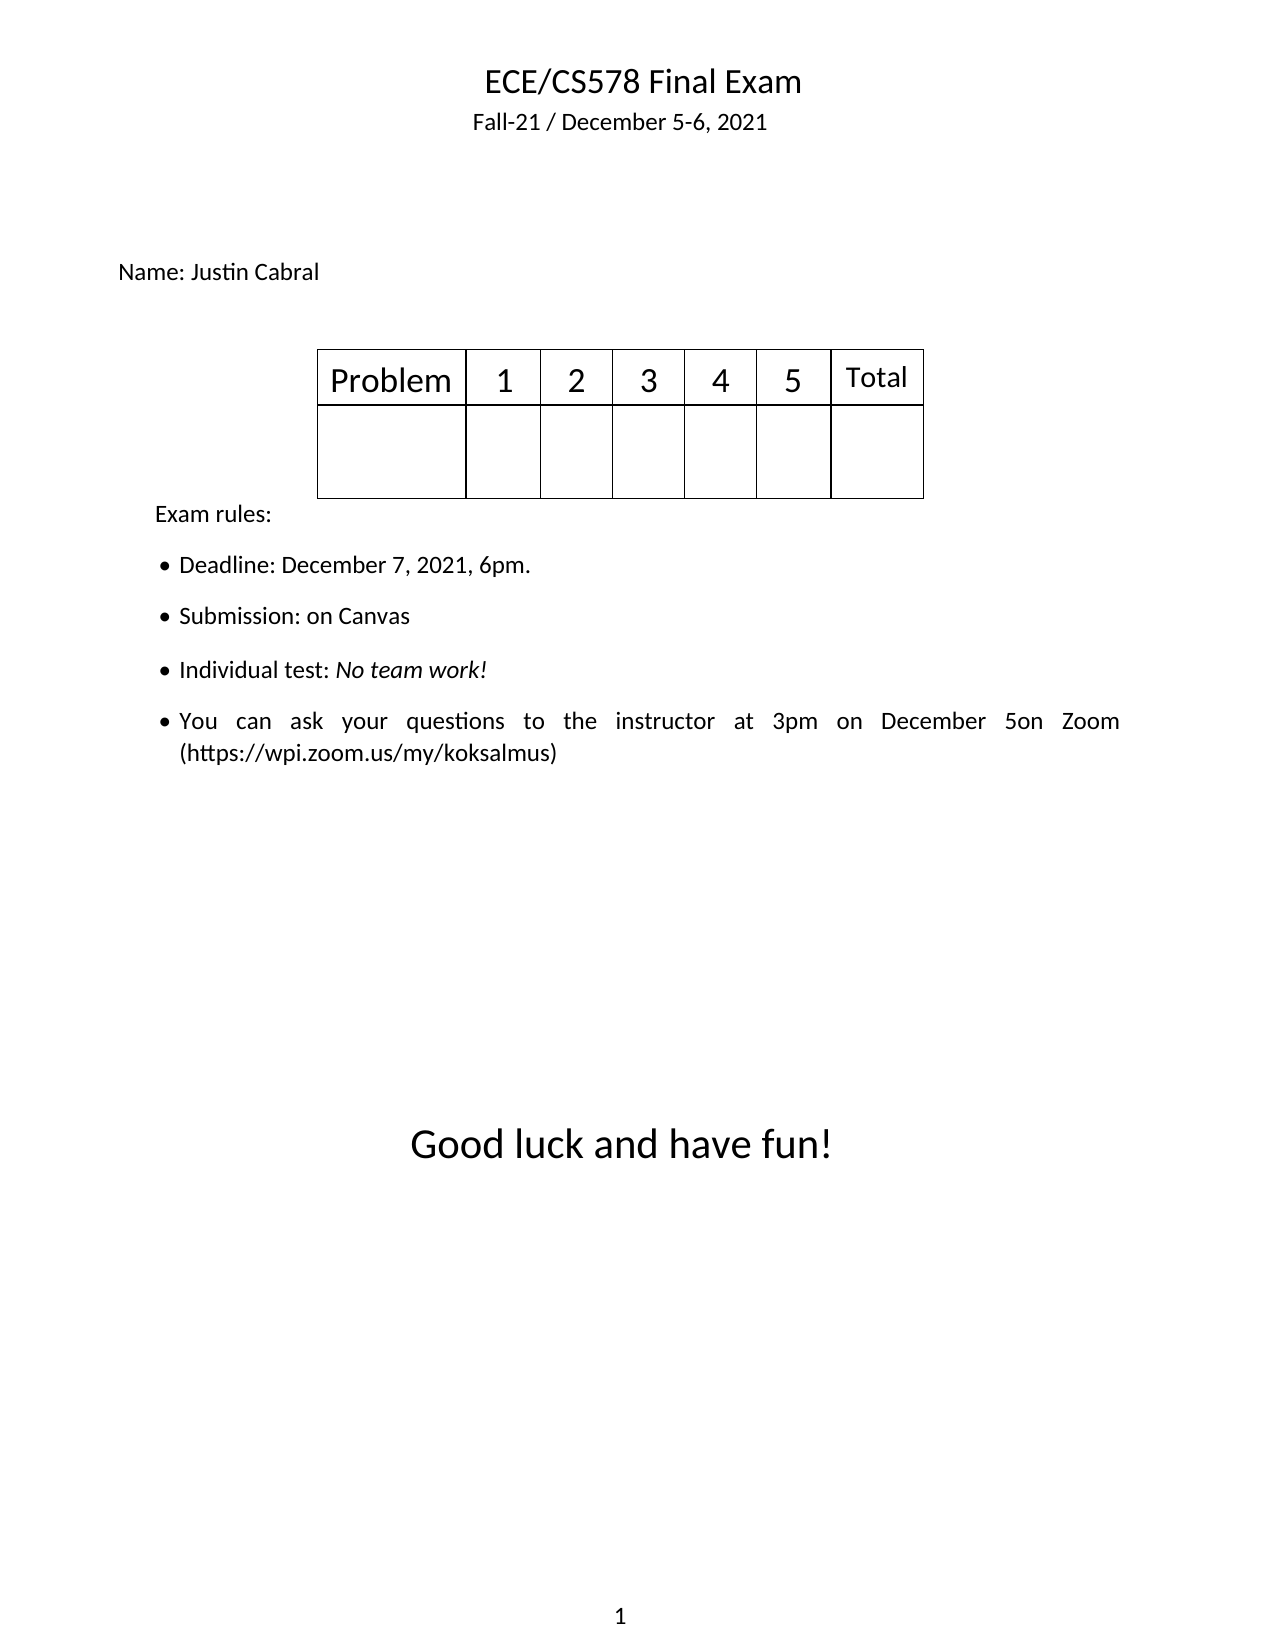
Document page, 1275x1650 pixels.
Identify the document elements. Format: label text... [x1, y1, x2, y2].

list Submission: on Canvas [158, 600, 1122, 631]
text Exam rules: [155, 498, 1122, 529]
table_cell [541, 406, 612, 498]
list You can ask your questions to the instructor at 3pm on December 5on Zoom (https://wpi.zoom.us/my/koksalmus) [158, 706, 1122, 767]
table_header 4 [685, 350, 756, 403]
table_cell [685, 406, 756, 498]
table_header Total [832, 350, 923, 403]
table_cell [757, 406, 830, 498]
text Name: Justin Cabral [118, 256, 1122, 287]
table_header 2 [541, 350, 612, 403]
table_cell [832, 406, 923, 498]
table_header 5 [757, 350, 830, 403]
text Good luck and have fun! [118, 1117, 833, 1169]
table_cell [318, 406, 465, 498]
text Fall-21 / December 5-6, 2021 [473, 106, 1122, 136]
list Individual test: No team work! [158, 654, 1122, 684]
text ECE/CS578 Final Exam [118, 59, 802, 102]
table_header 3 [613, 350, 684, 403]
table_cell [613, 406, 684, 498]
table_header Problem [318, 350, 465, 403]
table_cell [467, 406, 540, 498]
table_header 1 [467, 350, 540, 403]
list Deadline: December 7, 2021, 6pm. [158, 549, 1122, 580]
